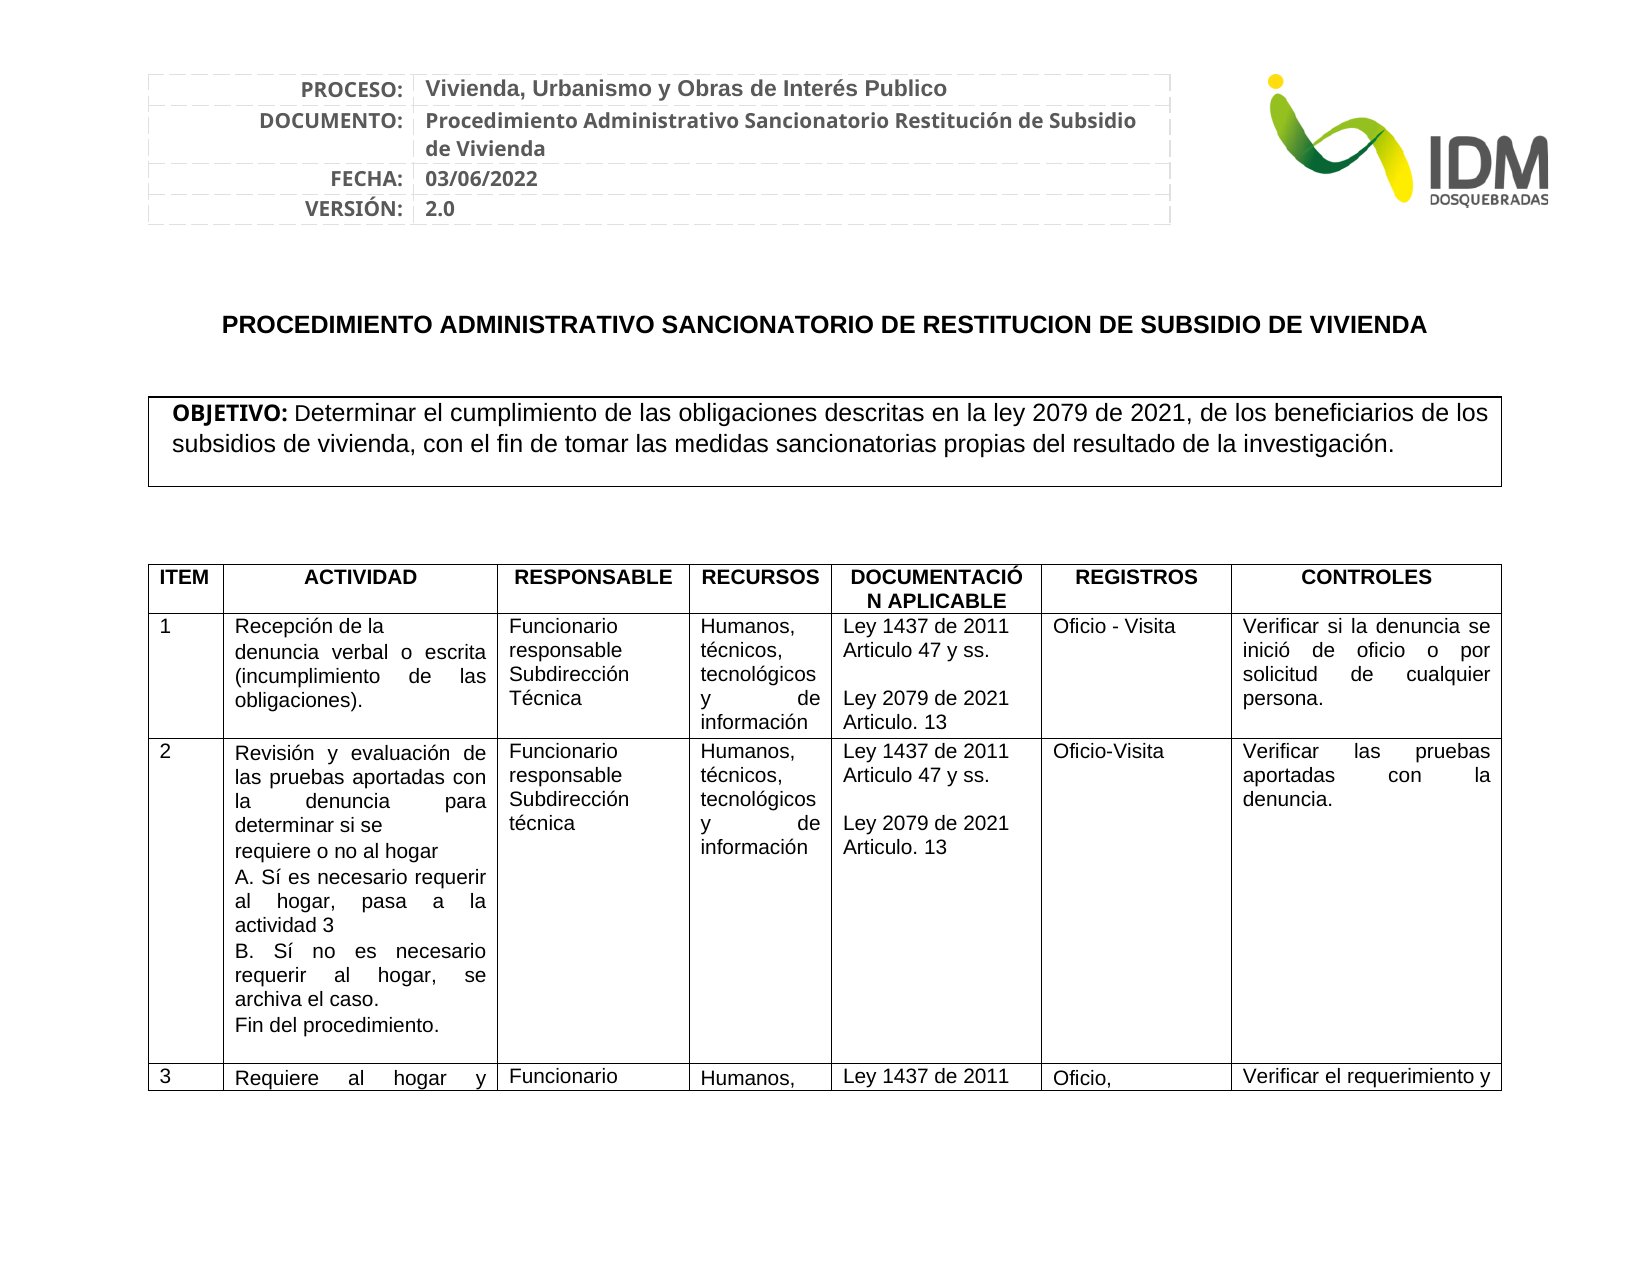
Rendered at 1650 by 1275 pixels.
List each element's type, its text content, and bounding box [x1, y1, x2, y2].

table_header CONTROLES [1232, 565, 1501, 613]
table_cell Verificar el requerimiento y la respectiva notificación. [1232, 1064, 1501, 1090]
table_cell Recepción de la denuncia verbal o escrita (incumplimiento de las obligaciones). [224, 614, 497, 738]
table_cell Ley 1437 de 2011 Articulo 47 y ss. Ley 2079 de 2021 Articulo. 13 [832, 1064, 1041, 1090]
table_cell Oficio - Visita [1042, 614, 1231, 738]
table_header REGISTROS [1042, 565, 1231, 613]
table_header RESPONSABLE [498, 565, 689, 613]
table_cell 1 [149, 614, 223, 738]
table_cell Humanos, técnicos, tecnológicos y de información [690, 614, 831, 738]
table_cell Requiere al hogar y notifica personal y por aviso [224, 1064, 497, 1090]
text PROCEDIMIENTO ADMINISTRATIVO SANCIONATORIO DE RESTITUCION DE SUBSIDIO DE VIVIENDA [148, 310, 1502, 339]
table_cell 3 [149, 1064, 223, 1090]
table_cell Humanos, técnicos, tecnológicos y de información [690, 739, 831, 1063]
table_cell Verificar las pruebas aportadas con la denuncia. [1232, 739, 1501, 1063]
table_cell Oficio-Visita [1042, 739, 1231, 1063]
table_cell 2 [149, 739, 223, 1063]
table_header RECURSOS [690, 565, 831, 613]
table_header DOCUMENTACIÓN APLICABLE [832, 565, 1041, 613]
table_header OBJETIVO: Determinar el cumplimiento de las obligaciones descritas en la ley 2079 de 2021, de los beneficiarios de los subsidios de vivienda, con el fin de tomar las medidas sancionatorias propias del resultado de la investigación. [149, 398, 1501, 486]
table_cell Funcionario responsable Subdirección técnica [498, 739, 689, 1063]
picture [1268, 74, 1549, 208]
table_cell Ley 1437 de 2011 Articulo 47 y ss. Ley 2079 de 2021 Articulo. 13 [832, 614, 1041, 738]
table_header ITEM [149, 565, 223, 613]
table_cell Funcionario responsable Subdirección Técnica [498, 1064, 689, 1090]
table_cell Revisión y evaluación de las pruebas aportadas con la denuncia para determinar si se requiere o no al hogar A. Sí es necesario requerir al hogar, pasa a la actividad 3 B. Sí no es necesario requerir al hogar, se archiva el caso. Fin del procedimiento. [224, 739, 497, 1063]
table_cell Funcionario responsable Subdirección Técnica [498, 614, 689, 738]
table_cell Ley 1437 de 2011 Articulo 47 y ss. Ley 2079 de 2021 Articulo. 13 [832, 739, 1041, 1063]
table_cell Humanos, técnicos, tecnológicos y de información [690, 1064, 831, 1090]
table_header ACTIVIDAD [224, 565, 497, 613]
table_cell Oficio, Certificación de notificación Personal o constancia de aviso [1042, 1064, 1231, 1090]
table_cell Verificar si la denuncia se inició de oficio o por solicitud de cualquier persona. [1232, 614, 1501, 738]
